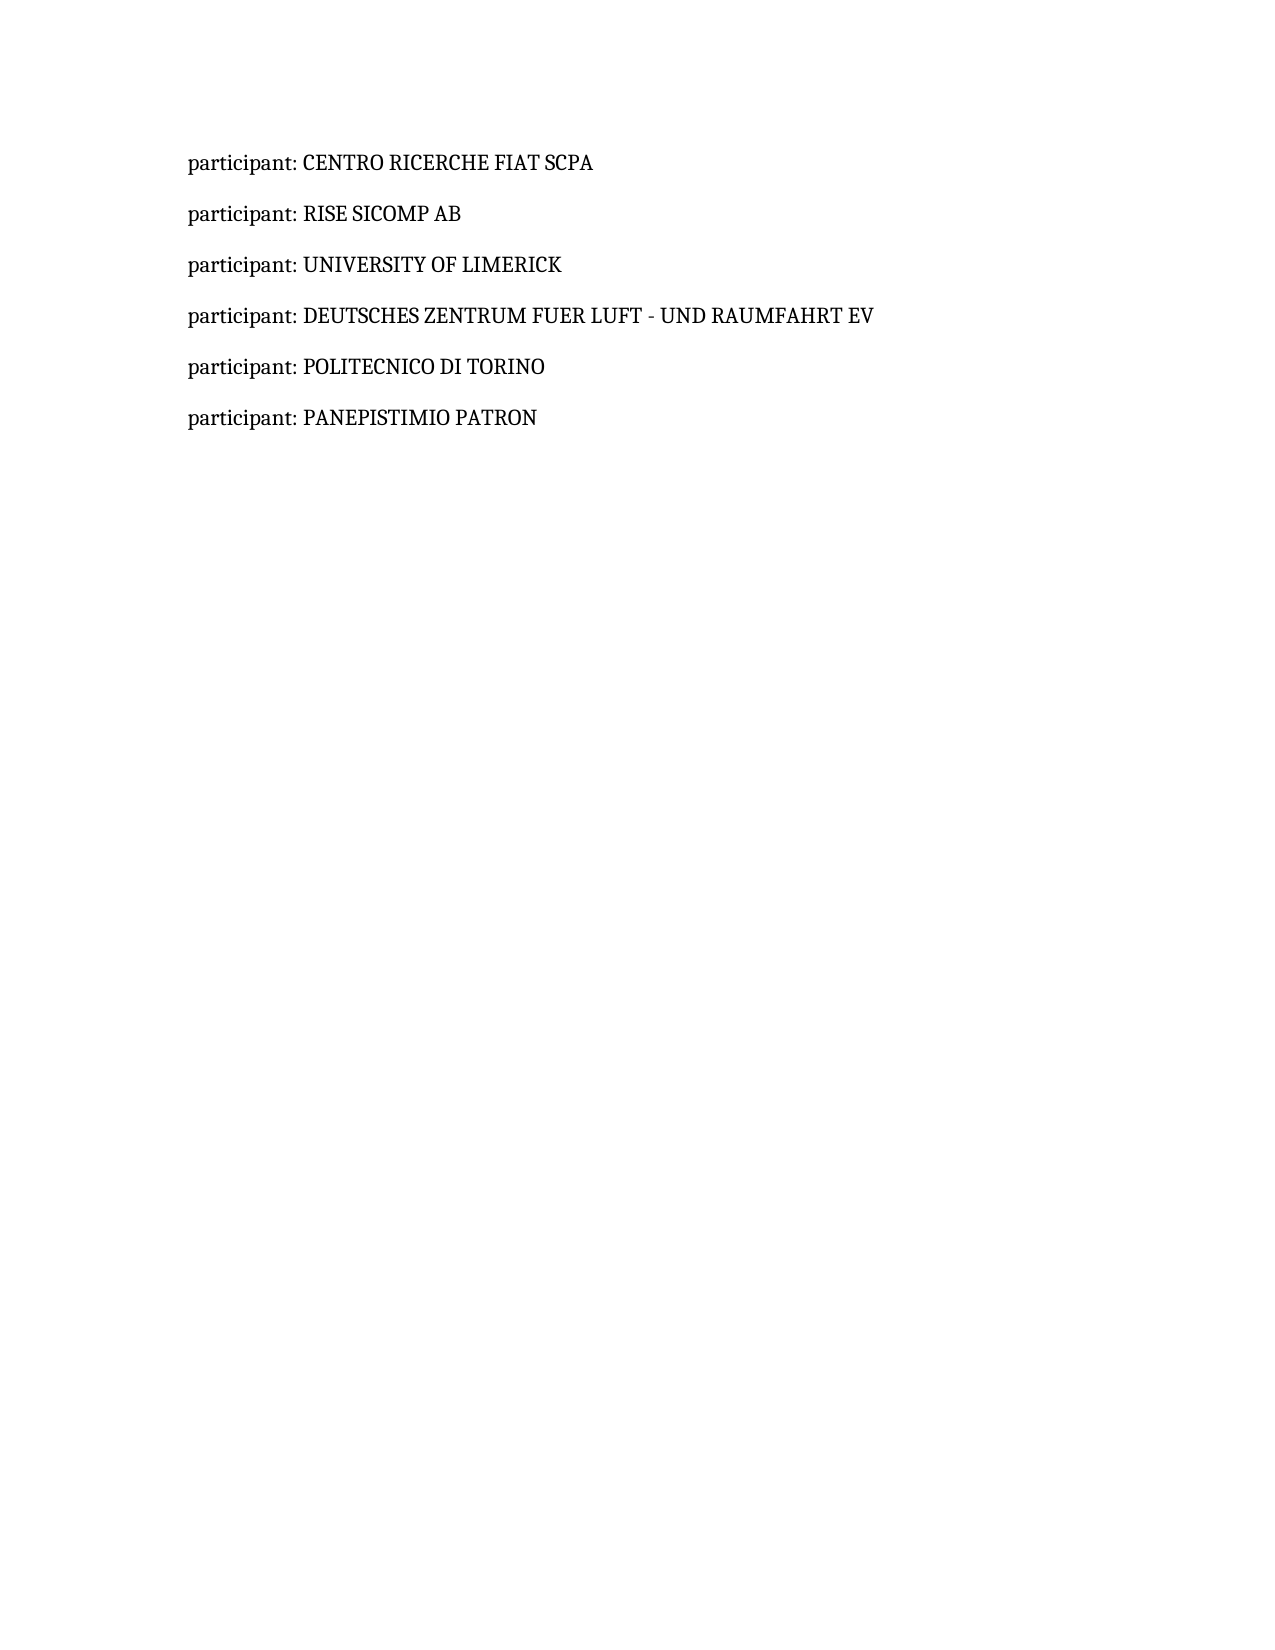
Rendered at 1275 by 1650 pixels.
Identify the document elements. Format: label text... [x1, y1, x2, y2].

text participant: DEUTSCHES ZENTRUM FUER LUFT - UND RAUMFAHRT EV [187, 303, 1087, 329]
text participant: UNIVERSITY OF LIMERICK [187, 252, 1087, 278]
text participant: RISE SICOMP AB [187, 201, 1087, 227]
text participant: PANEPISTIMIO PATRON [187, 405, 1087, 432]
text participant: POLITECNICO DI TORINO [187, 354, 1087, 381]
text participant: CENTRO RICERCHE FIAT SCPA [187, 150, 1087, 176]
